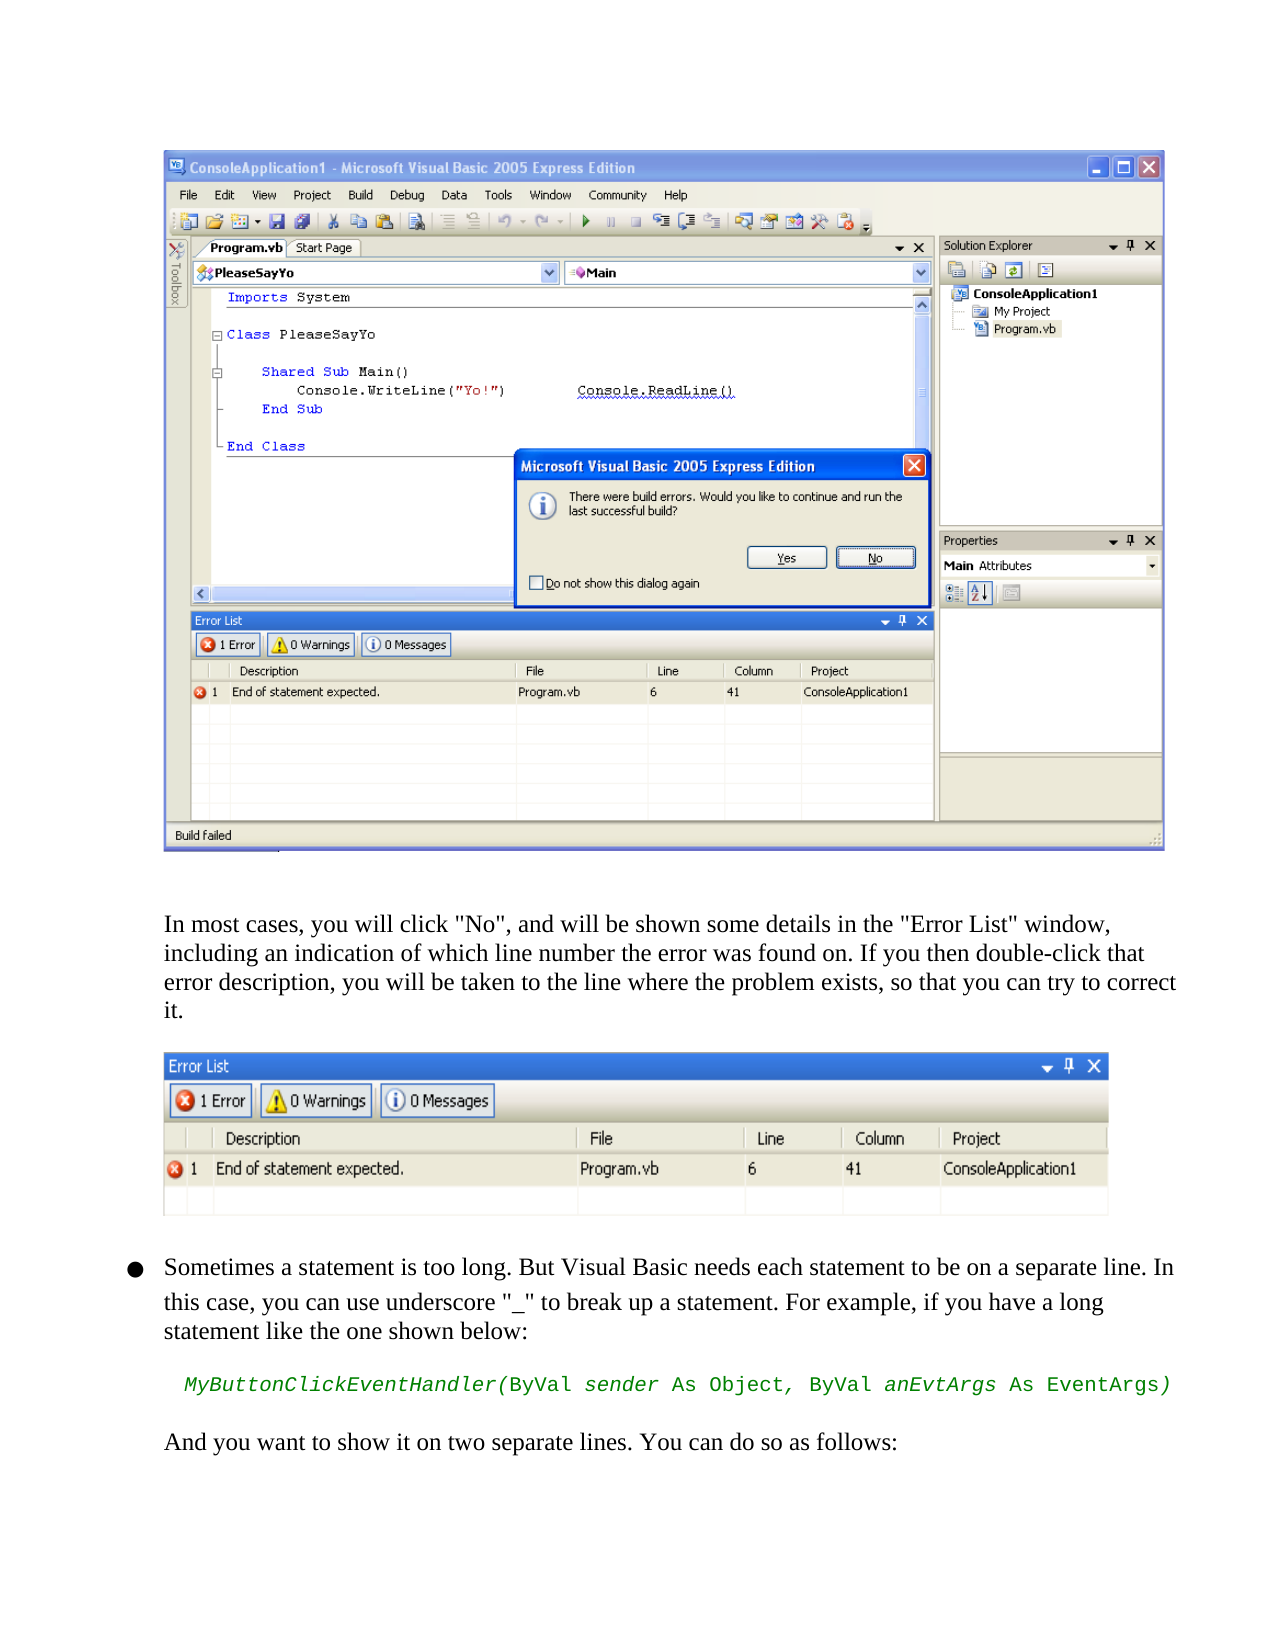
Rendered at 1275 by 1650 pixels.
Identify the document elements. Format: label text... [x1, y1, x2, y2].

picture [163, 1052, 1109, 1216]
text MyButtonClickEventHandler(ByVal sender As Object, ByVal anEvtArgs As EventArgs) [89, 1374, 1186, 1397]
text And you want to show it on two separate lines. You can do so as follows: [126, 1427, 1186, 1455]
picture [163, 150, 1165, 852]
list Sometimes a statement is too long. But Visual Basic needs each statement to be on a separate line. In this case, you can use underscore "_" to break up a statement. For example, if you have a long statement like the one shown below: [126, 1244, 1186, 1345]
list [126, 150, 1186, 880]
